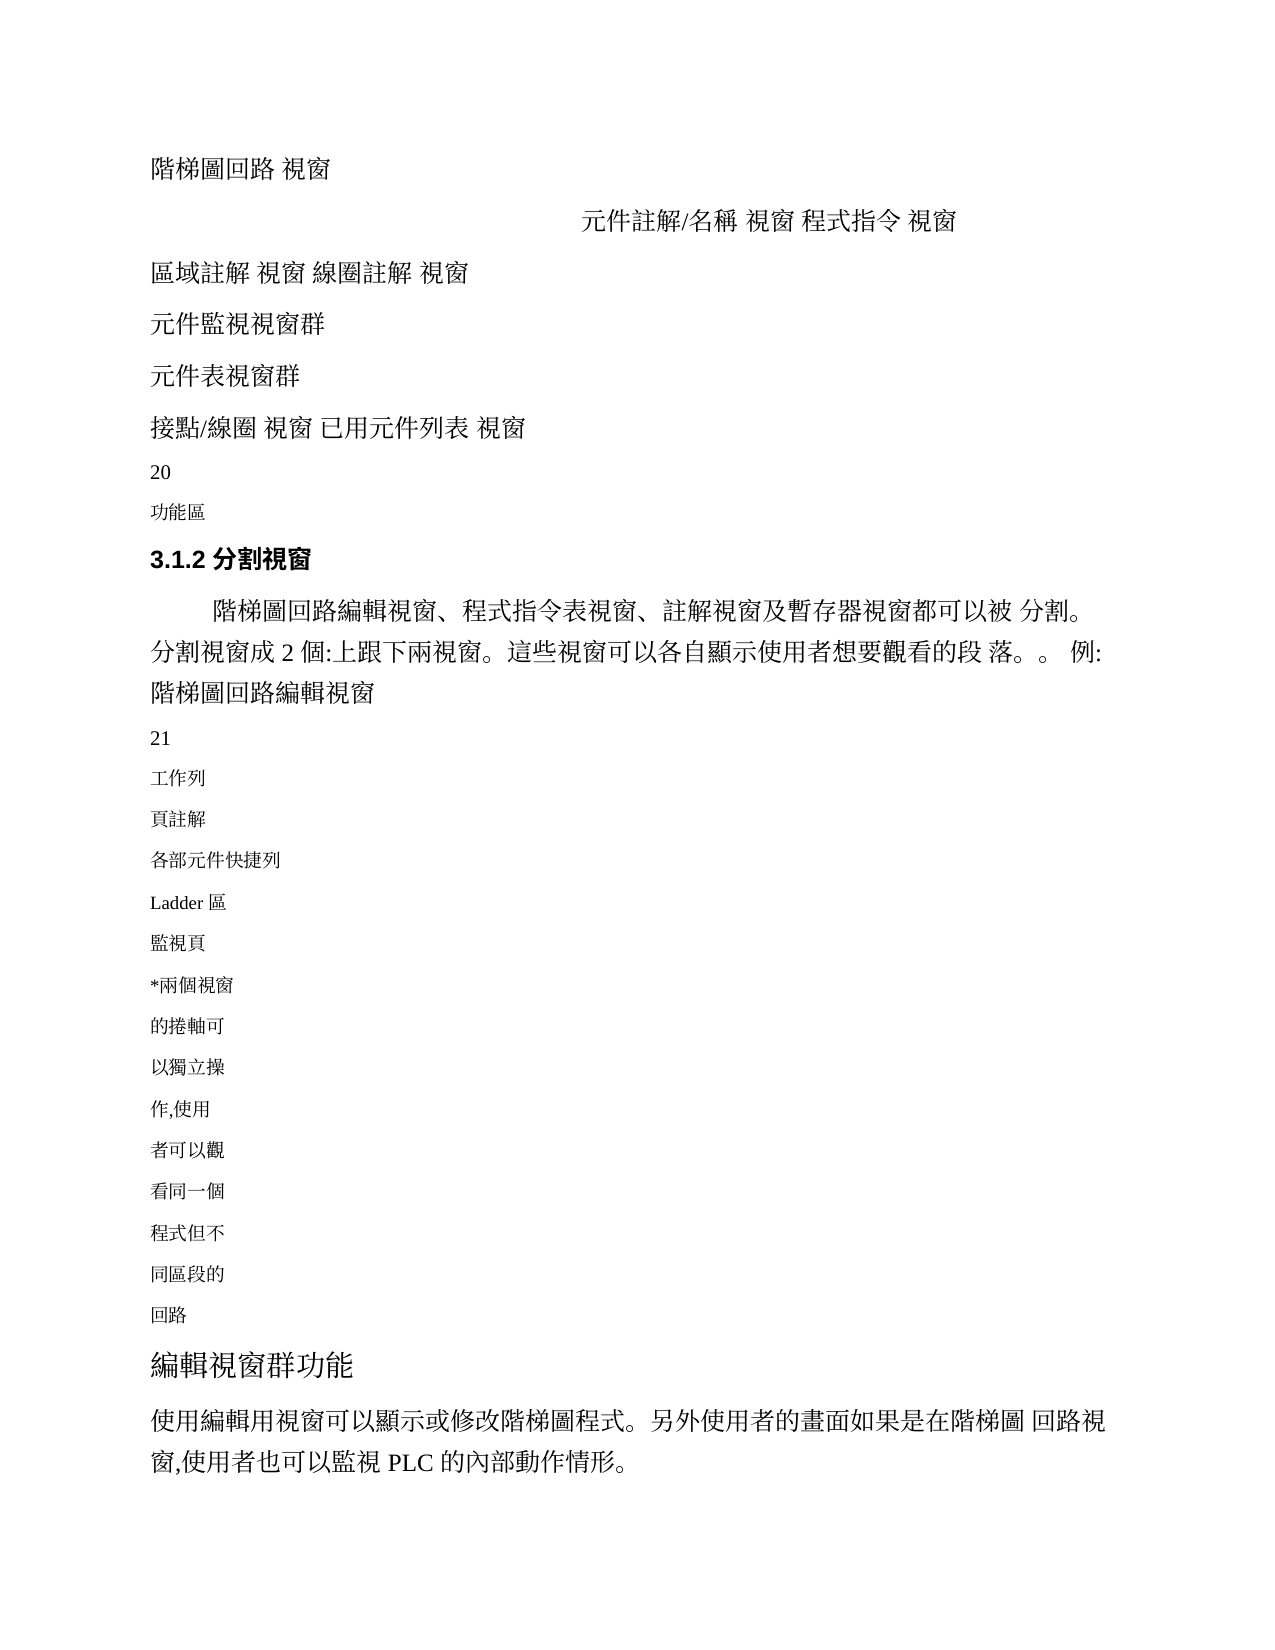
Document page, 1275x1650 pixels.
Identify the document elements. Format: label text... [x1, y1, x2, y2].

text 元件註解/名稱 視窗 程式指令 視窗 [150, 202, 1125, 238]
text 20 [150, 460, 1125, 484]
text 各部元件快捷列 [150, 846, 1125, 873]
text 監視頁 [150, 929, 1125, 956]
text *兩個視窗 [150, 970, 1125, 997]
text 接點/線圈 視窗 已用元件列表 視窗 [150, 408, 1125, 444]
text 者可以觀 [150, 1136, 1125, 1163]
text 功能區 [150, 498, 1125, 525]
text 區域註解 視窗 線圈註解 視窗 [150, 253, 1125, 289]
text 的捲軸可 [150, 1012, 1125, 1039]
text 工作列 [150, 764, 1125, 791]
text 頁註解 [150, 805, 1125, 832]
text 元件監視視窗群 [150, 305, 1125, 341]
text 階梯圖回路 視窗 [150, 150, 1125, 186]
text 回路 [150, 1301, 1125, 1328]
text 3.1.2 分割視窗 [150, 539, 1125, 576]
text Ladder 區 [150, 888, 1125, 915]
text 元件表視窗群 [150, 357, 1125, 393]
text 看同一個 [150, 1177, 1125, 1204]
text 階梯圖回路編輯視窗、程式指令表視窗、註解視窗及暫存器視窗都可以被 分割。 分割視窗成 2 個:上跟下兩視窗。這些視窗可以各自顯示使用者想要觀看的段 落。。 例:階梯圖回路編輯視窗 [150, 591, 1125, 710]
text 同區段的 [150, 1260, 1125, 1287]
text 以獨立操 [150, 1053, 1125, 1080]
text 編輯視窗群功能 [150, 1343, 1125, 1384]
text 程式但不 [150, 1218, 1125, 1246]
text 21 [150, 726, 1125, 750]
text 使用編輯用視窗可以顯示或修改階梯圖程式。另外使用者的畫面如果是在階梯圖 回路視窗,使用者也可以監視 PLC 的內部動作情形。 [150, 1401, 1125, 1478]
text 作,使用 [150, 1094, 1125, 1121]
